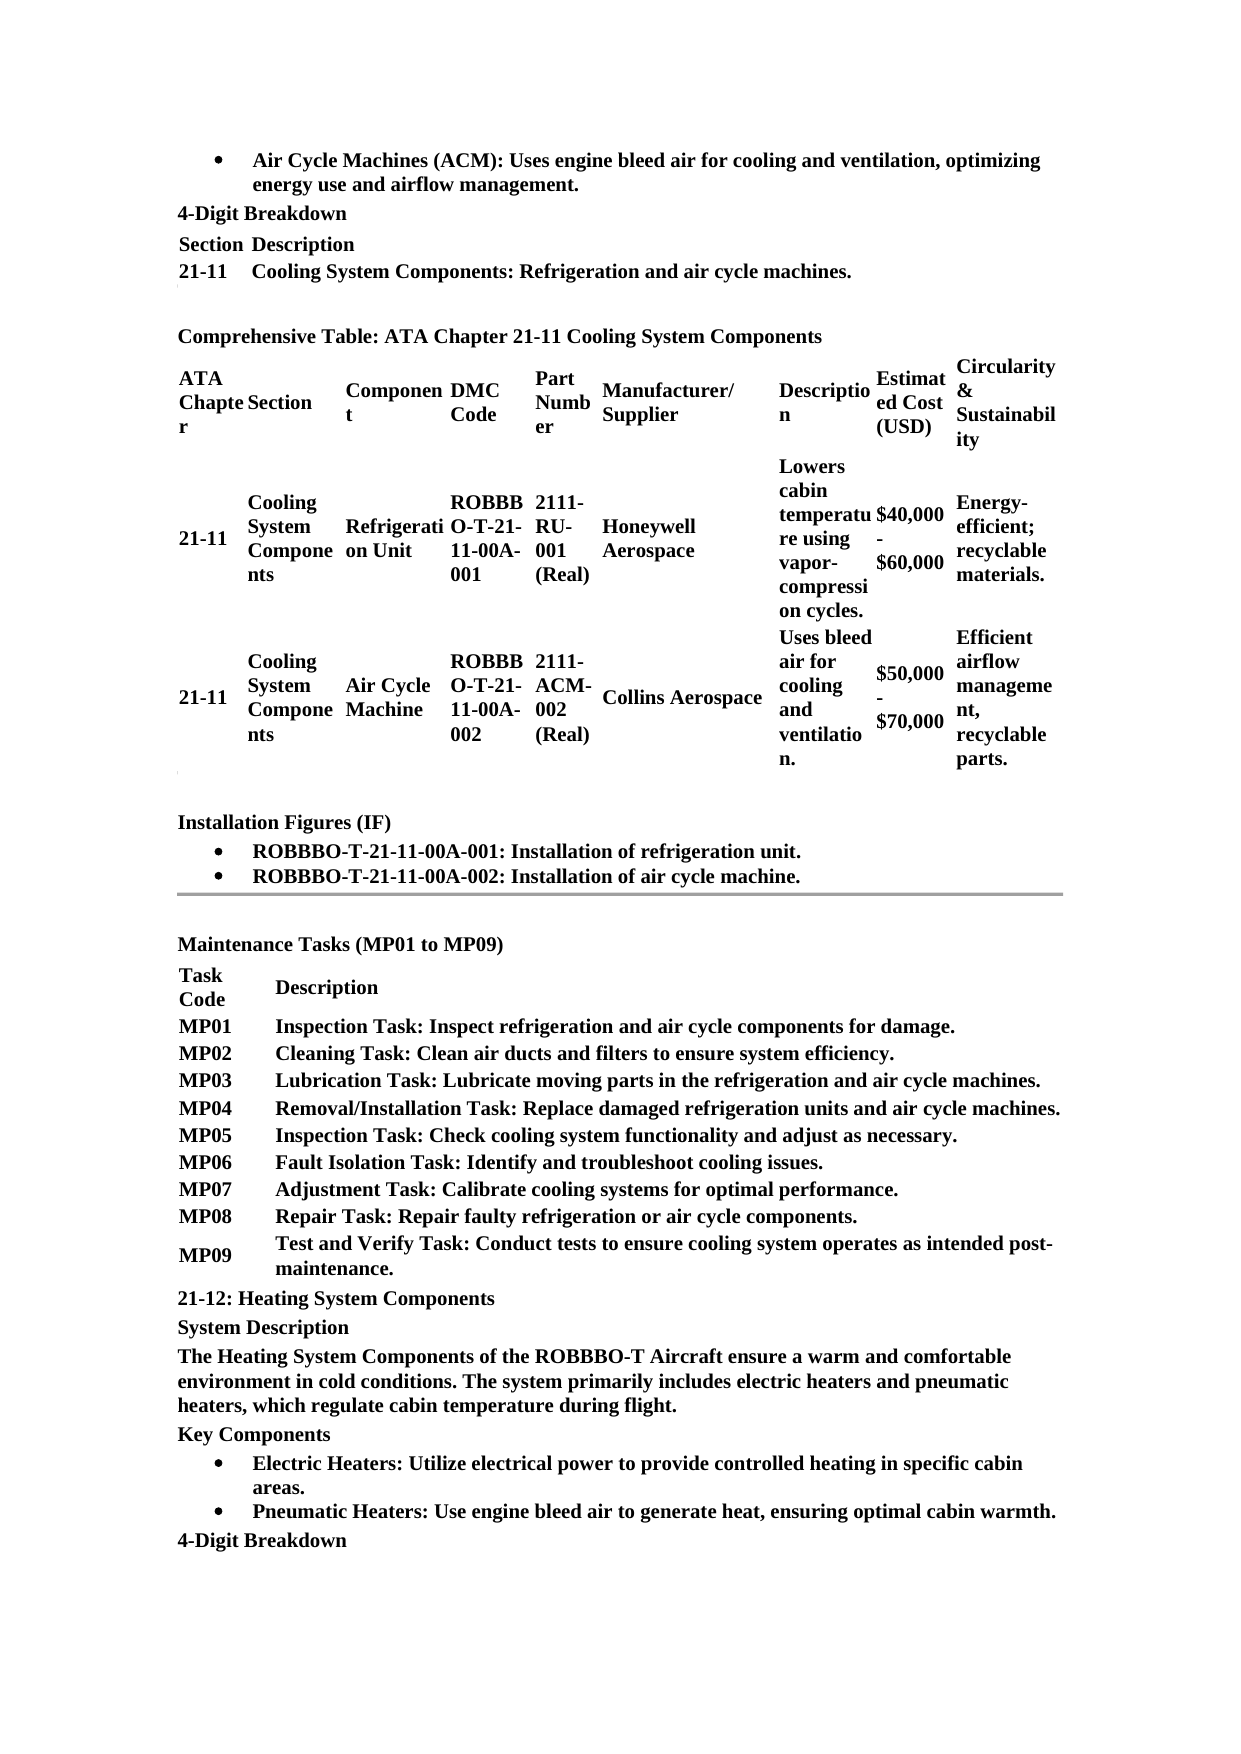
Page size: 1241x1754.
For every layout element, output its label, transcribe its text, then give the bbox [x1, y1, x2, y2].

table_header DMC Code [449, 353, 533, 452]
table_header Description [250, 230, 858, 257]
table_cell 2111-ACM-002 (Real) [534, 624, 601, 771]
table_cell MP02 [177, 1040, 274, 1067]
table_cell Inspection Task: Inspect refrigeration and air cycle components for damage. [274, 1012, 1063, 1039]
table_cell Cooling System Components [246, 452, 344, 624]
table_cell ROBBBO-T-21-11-00A-002 [449, 624, 533, 771]
text 4-Digit Breakdown [177, 1528, 1063, 1552]
table_cell MP06 [177, 1148, 274, 1175]
table_cell ROBBBO-T-21-11-00A-001 [449, 452, 533, 624]
table_header Manufacturer/Supplier [601, 353, 777, 452]
table_header Component [344, 353, 448, 452]
table_cell MP05 [177, 1121, 274, 1148]
table_cell MP03 [177, 1067, 274, 1094]
table_cell Lubrication Task: Lubricate moving parts in the refrigeration and air cycle machines. [274, 1067, 1063, 1094]
text The Heating System Components of the ROBBBO-T Aircraft ensure a warm and comfortable environment in cold conditions. The system primarily includes electric heaters and pneumatic heaters, which regulate cabin temperature during flight. [177, 1344, 1063, 1417]
table_cell Test and Verify Task: Conduct tests to ensure cooling system operates as intended post-maintenance. [274, 1230, 1063, 1281]
table_cell 21-11 [177, 257, 250, 284]
list ROBBBO-T-21-11-00A-001: Installation of refrigeration unit. [215, 839, 1063, 863]
text Key Components [177, 1422, 1063, 1446]
table_cell MP04 [177, 1094, 274, 1121]
table_header Section [246, 353, 344, 452]
table_cell Removal/Installation Task: Replace damaged refrigeration units and air cycle machines. [274, 1094, 1063, 1121]
text Installation Figures (IF) [177, 810, 1063, 834]
list Electric Heaters: Utilize electrical power to provide controlled heating in specific cabin areas. [215, 1451, 1063, 1499]
table_cell Honeywell Aerospace [601, 452, 777, 624]
table_header Description [274, 961, 1063, 1012]
table_header Section [177, 230, 250, 257]
table_header Circularity & Sustainability [955, 353, 1063, 452]
table_cell MP08 [177, 1203, 274, 1230]
table_cell Collins Aerospace [601, 624, 777, 771]
table_header Estimated Cost (USD) [875, 353, 955, 452]
table_header ATA Chapter [177, 353, 246, 452]
text Maintenance Tasks (MP01 to MP09) [177, 932, 1063, 956]
text 21-12: Heating System Components [177, 1286, 1063, 1310]
table_cell $40,000 - $60,000 [875, 452, 955, 624]
table_cell Inspection Task: Check cooling system functionality and adjust as necessary. [274, 1121, 1063, 1148]
table_cell Air Cycle Machine [344, 624, 448, 771]
table_cell 21-11 [177, 624, 246, 771]
table_cell MP09 [177, 1230, 274, 1281]
table_cell Refrigeration Unit [344, 452, 448, 624]
list ROBBBO-T-21-11-00A-002: Installation of air cycle machine. [215, 863, 1063, 888]
table_header Description [777, 353, 874, 452]
table_cell 2111-RU-001 (Real) [534, 452, 601, 624]
list Pneumatic Heaters: Use engine bleed air to generate heat, ensuring optimal cabin warmth. [215, 1499, 1063, 1523]
text 4-Digit Breakdown [177, 201, 1063, 225]
table_cell $50,000 - $70,000 [875, 624, 955, 771]
table_cell Efficient airflow management, recyclable parts. [955, 624, 1063, 771]
table_cell Lowers cabin temperature using vapor-compression cycles. [777, 452, 874, 624]
table_cell MP07 [177, 1175, 274, 1203]
table_cell Energy-efficient; recyclable materials. [955, 452, 1063, 624]
table_cell MP01 [177, 1012, 274, 1039]
table_cell Cleaning Task: Clean air ducts and filters to ensure system efficiency. [274, 1040, 1063, 1067]
table_header Part Number [534, 353, 601, 452]
text System Description [177, 1315, 1063, 1339]
table_cell Fault Isolation Task: Identify and troubleshoot cooling issues. [274, 1148, 1063, 1175]
table_cell Cooling System Components [246, 624, 344, 771]
table_header Task Code [177, 961, 274, 1012]
table_cell Uses bleed air for cooling and ventilation. [777, 624, 874, 771]
list Air Cycle Machines (ACM): Uses engine bleed air for cooling and ventilation, optimizing energy use and airflow management. [215, 148, 1063, 196]
table_cell Repair Task: Repair faulty refrigeration or air cycle components. [274, 1203, 1063, 1230]
table_cell Adjustment Task: Calibrate cooling systems for optimal performance. [274, 1175, 1063, 1203]
text Comprehensive Table: ATA Chapter 21-11 Cooling System Components [177, 323, 1063, 348]
table_cell Cooling System Components: Refrigeration and air cycle machines. [250, 257, 858, 284]
table_cell 21-11 [177, 452, 246, 624]
